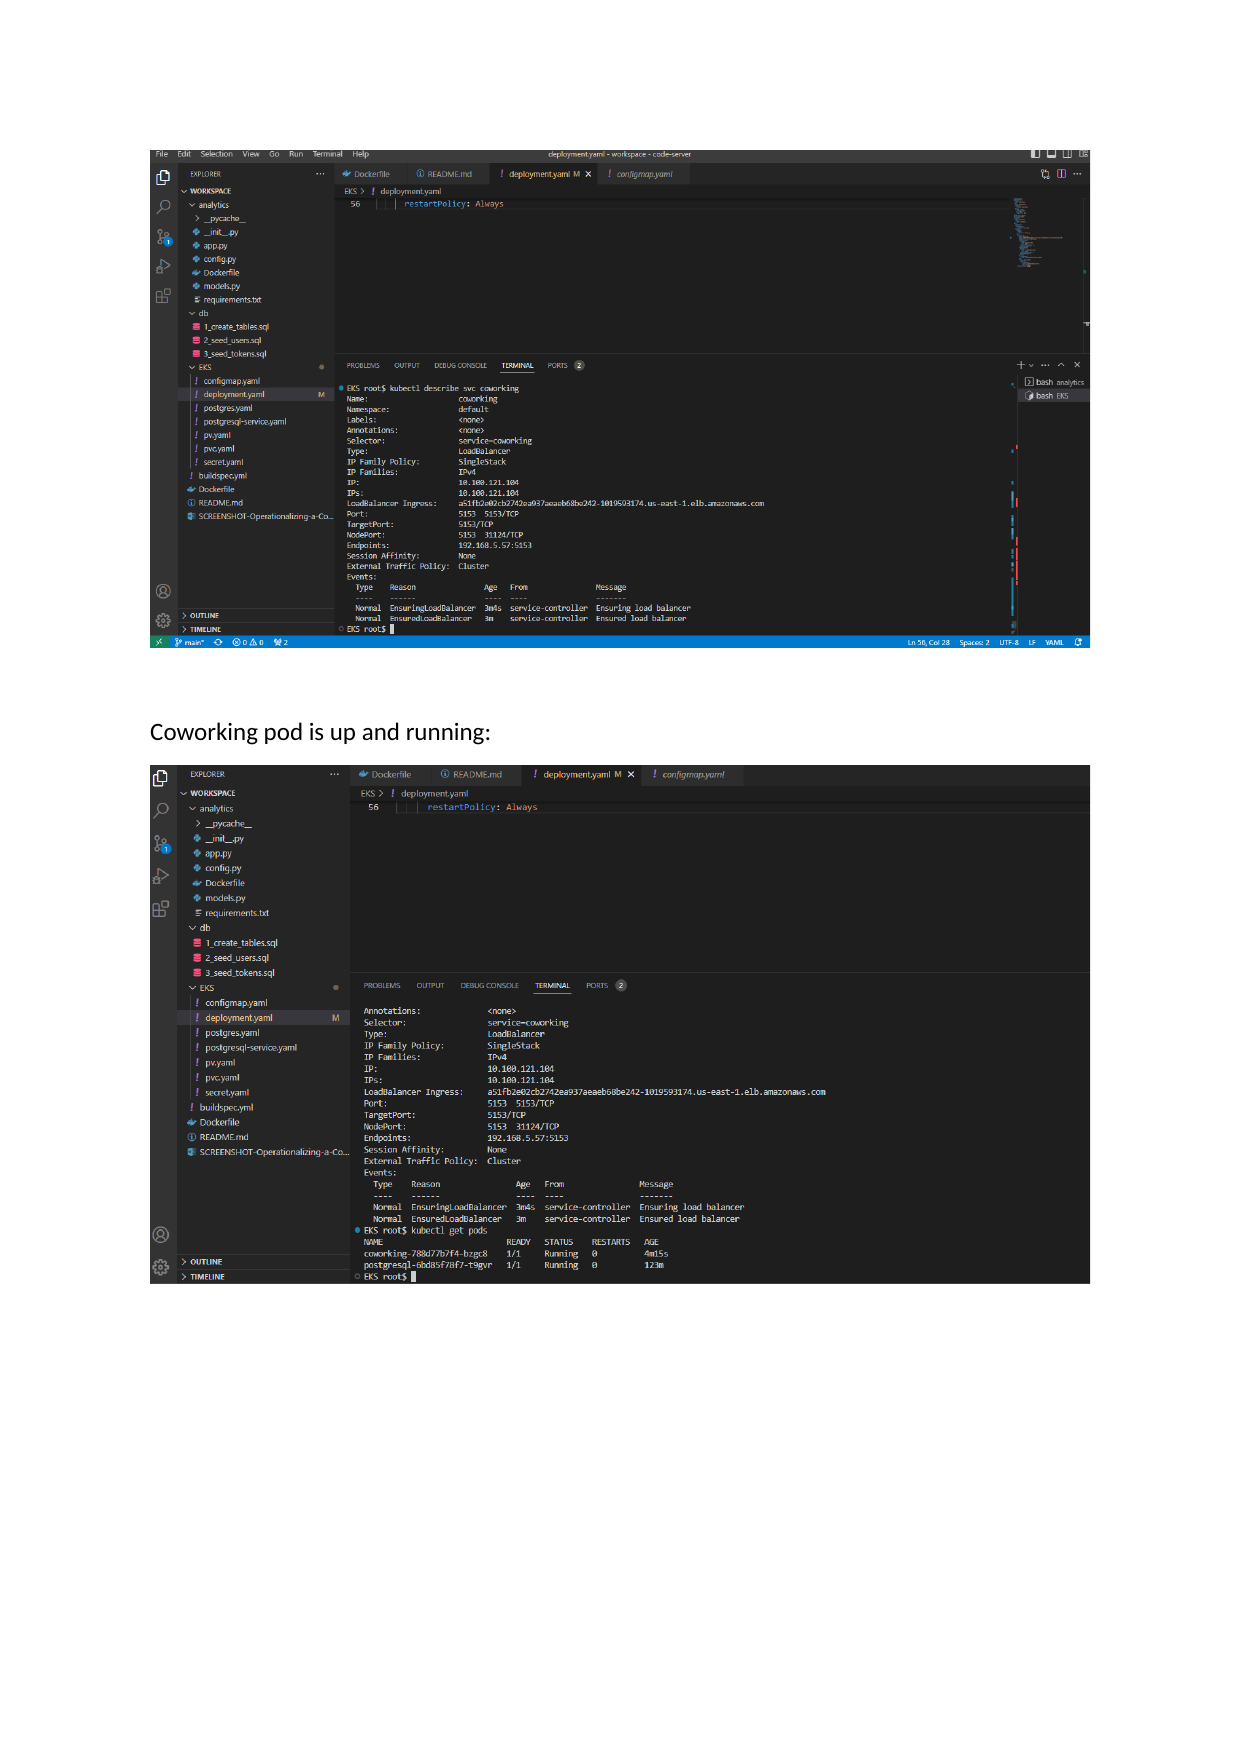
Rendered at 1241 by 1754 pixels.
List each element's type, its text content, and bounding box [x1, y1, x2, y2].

picture [150, 150, 1091, 648]
text Coworking pod is up and running: [150, 716, 1090, 746]
picture [150, 765, 1091, 1284]
